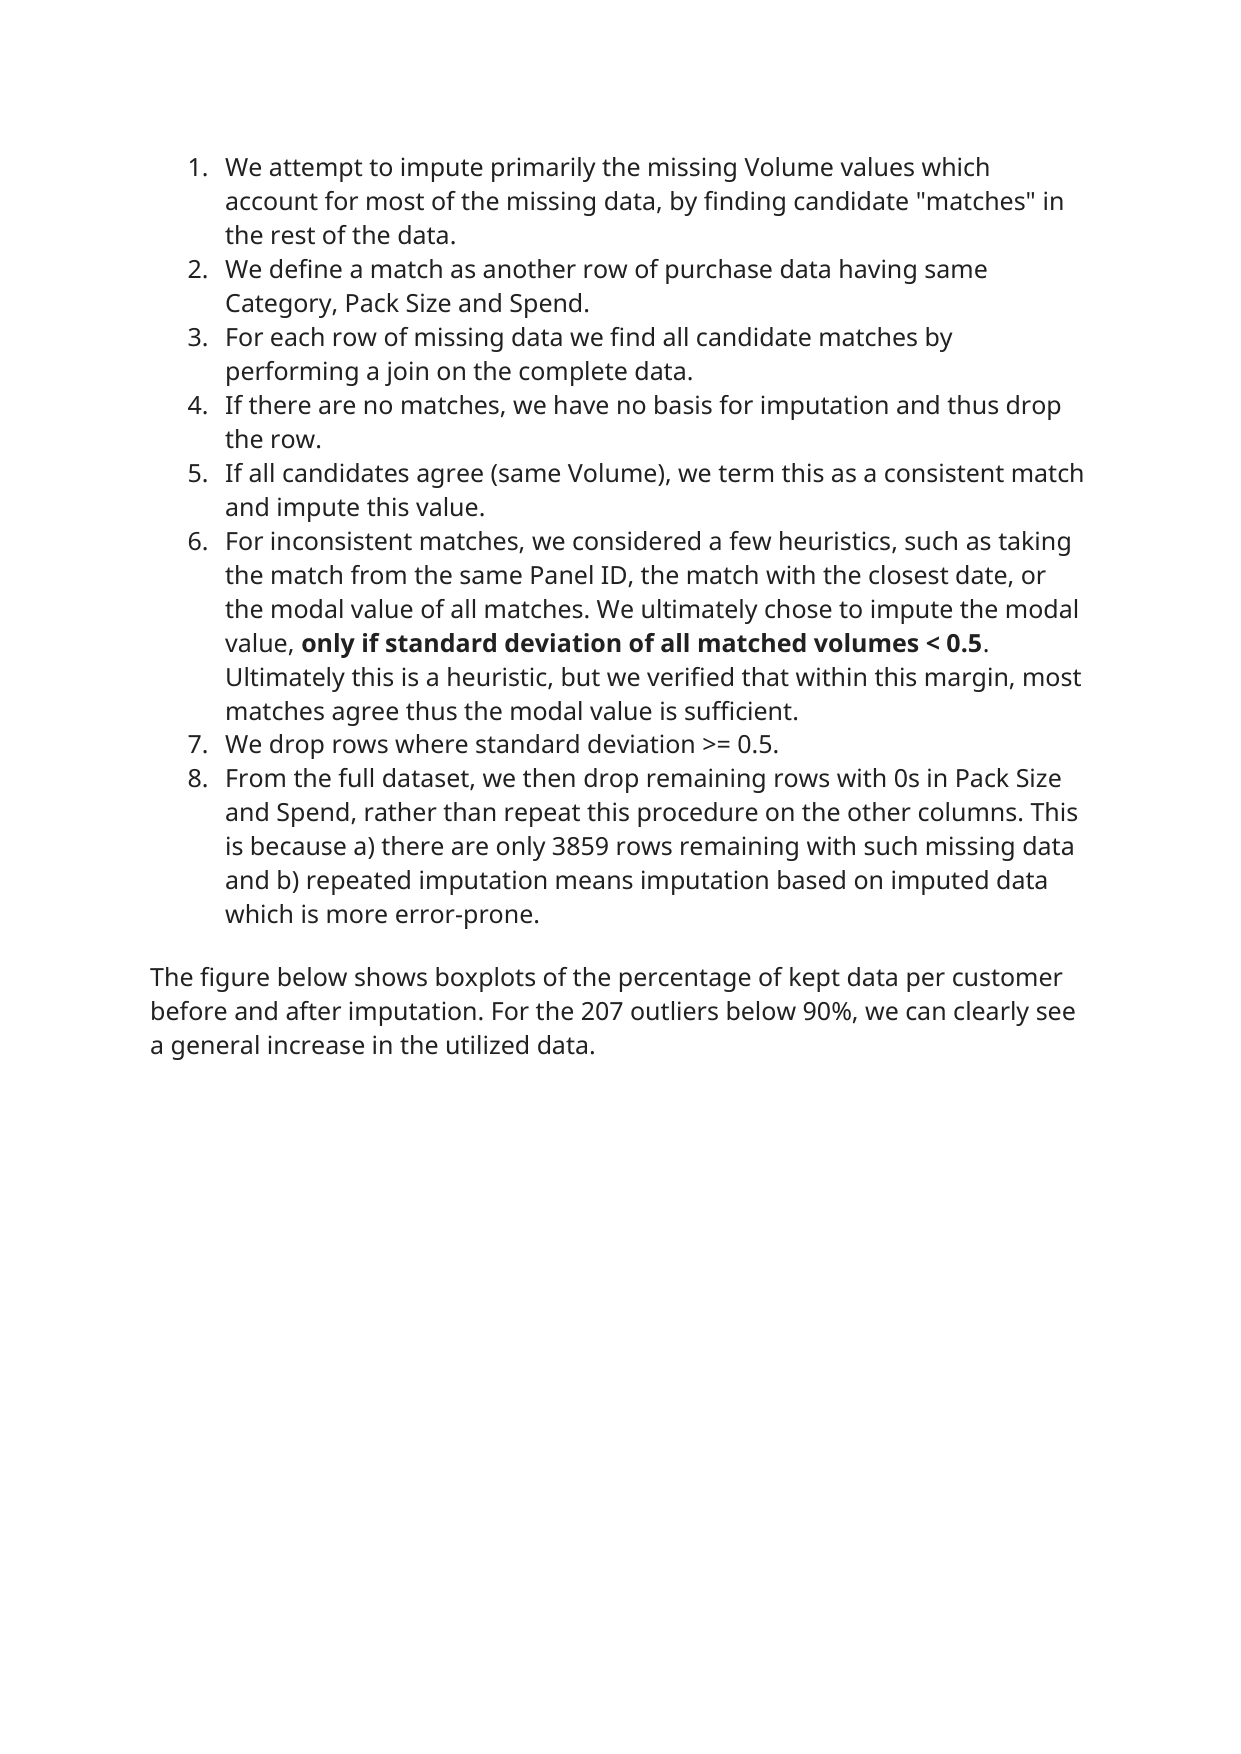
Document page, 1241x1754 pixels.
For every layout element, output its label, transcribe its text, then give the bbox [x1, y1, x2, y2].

list For inconsistent matches, we considered a few heuristics, such as taking the match from the same Panel ID, the match with the closest date, or the modal value of all matches. We ultimately chose to impute the modal value, only if standard deviation of all matched volumes < 0.5. Ultimately this is a heuristic, but we verified that within this margin, most matches agree thus the modal value is sufficient. [187, 523, 1090, 727]
list We attempt to impute primarily the missing Volume values which account for most of the missing data, by finding candidate "matches" in the rest of the data. [187, 150, 1090, 252]
list We define a match as another row of purchase data having same Category, Pack Size and Spend. [187, 252, 1090, 320]
list From the full dataset, we then drop remaining rows with 0s in Pack Size and Spend, rather than repeat this procedure on the other columns. This is because a) there are only 3859 rows remaining with such missing data and b) repeated imputation means imputation based on imputed data which is more error-prone. [187, 761, 1090, 931]
text The figure below shows boxplots of the percentage of kept data per customer before and after imputation. For the 207 outliers below 90%, we can clearly see a general increase in the utilized data. [150, 960, 1090, 1062]
list If all candidates agree (same Volume), we term this as a consistent match and impute this value. [187, 456, 1090, 523]
list If there are no matches, we have no basis for imputation and thus drop the row. [187, 388, 1090, 456]
list For each row of missing data we find all candidate matches by performing a join on the complete data. [187, 320, 1090, 388]
list We drop rows where standard deviation >= 0.5. [187, 727, 1090, 761]
